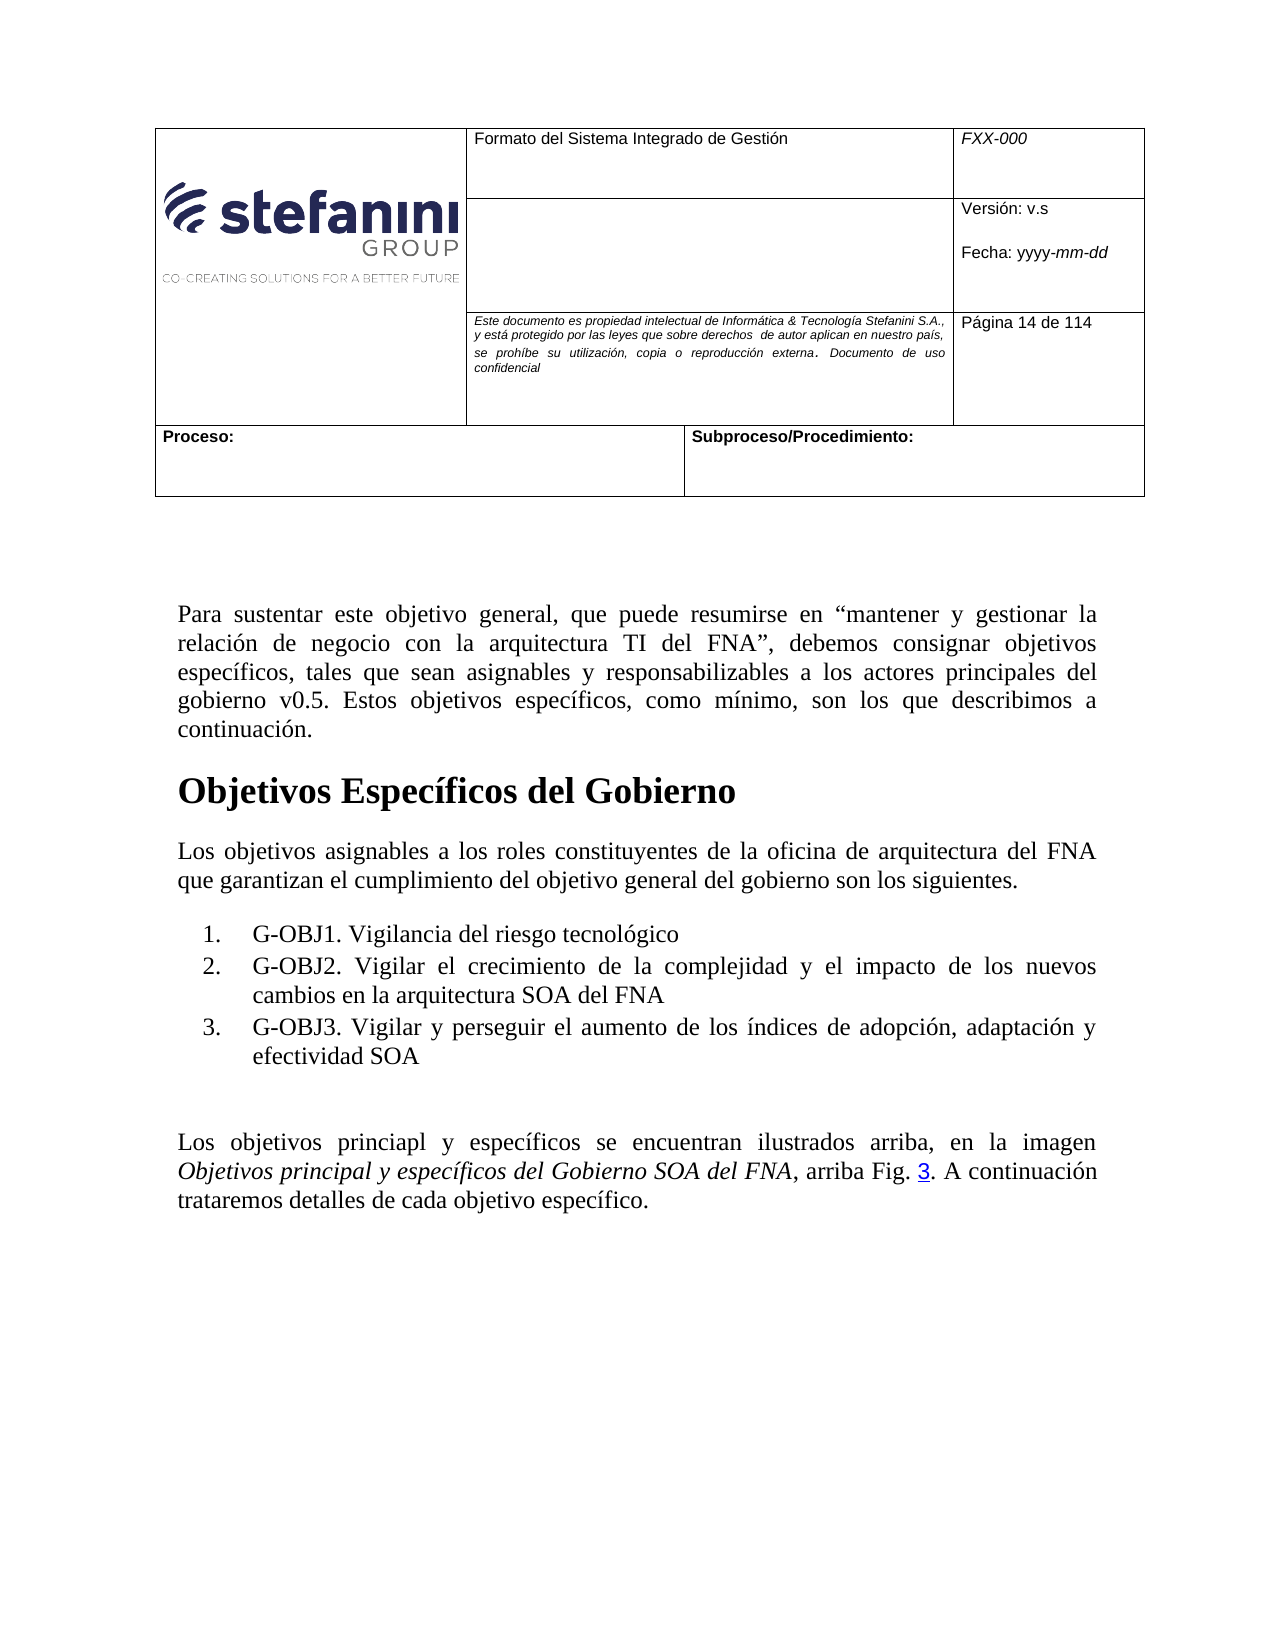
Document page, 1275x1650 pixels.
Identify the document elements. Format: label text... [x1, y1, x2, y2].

picture [162, 182, 460, 286]
list G-OBJ1. Vigilancia del riesgo tecnológico [202, 919, 1098, 947]
text Los objetivos princiapl y específicos se encuentran ilustrados arriba, en la imagen Objetivos principal y específicos del Gobierno SOA del FNA, arriba Fig. 3. A continuación trataremos detalles de cada objetivo específico. [177, 1127, 1098, 1214]
text Para sustentar este objetivo general, que puede resumirse en “mantener y gestionar la relación de negocio con la arquitectura TI del FNA”, debemos consignar objetivos específicos, tales que sean asignables y responsabilizables a los actores principales del gobierno v0.5. Estos objetivos específicos, como mínimo, son los que describimos a continuación. [177, 599, 1098, 743]
list G-OBJ2. Vigilar el crecimiento de la complejidad y el impacto de los nuevos cambios en la arquitectura SOA del FNA [202, 951, 1098, 1009]
text Los objetivos asignables a los roles constituyentes de la oficina de arquitectura del FNA que garantizan el cumplimiento del objetivo general del gobierno son los siguientes. [177, 836, 1098, 894]
list G-OBJ3. Vigilar y perseguir el aumento de los índices de adopción, adaptación y efectividad SOA [202, 1012, 1098, 1070]
subtitle Objetivos Específicos del Gobierno [177, 768, 1098, 811]
